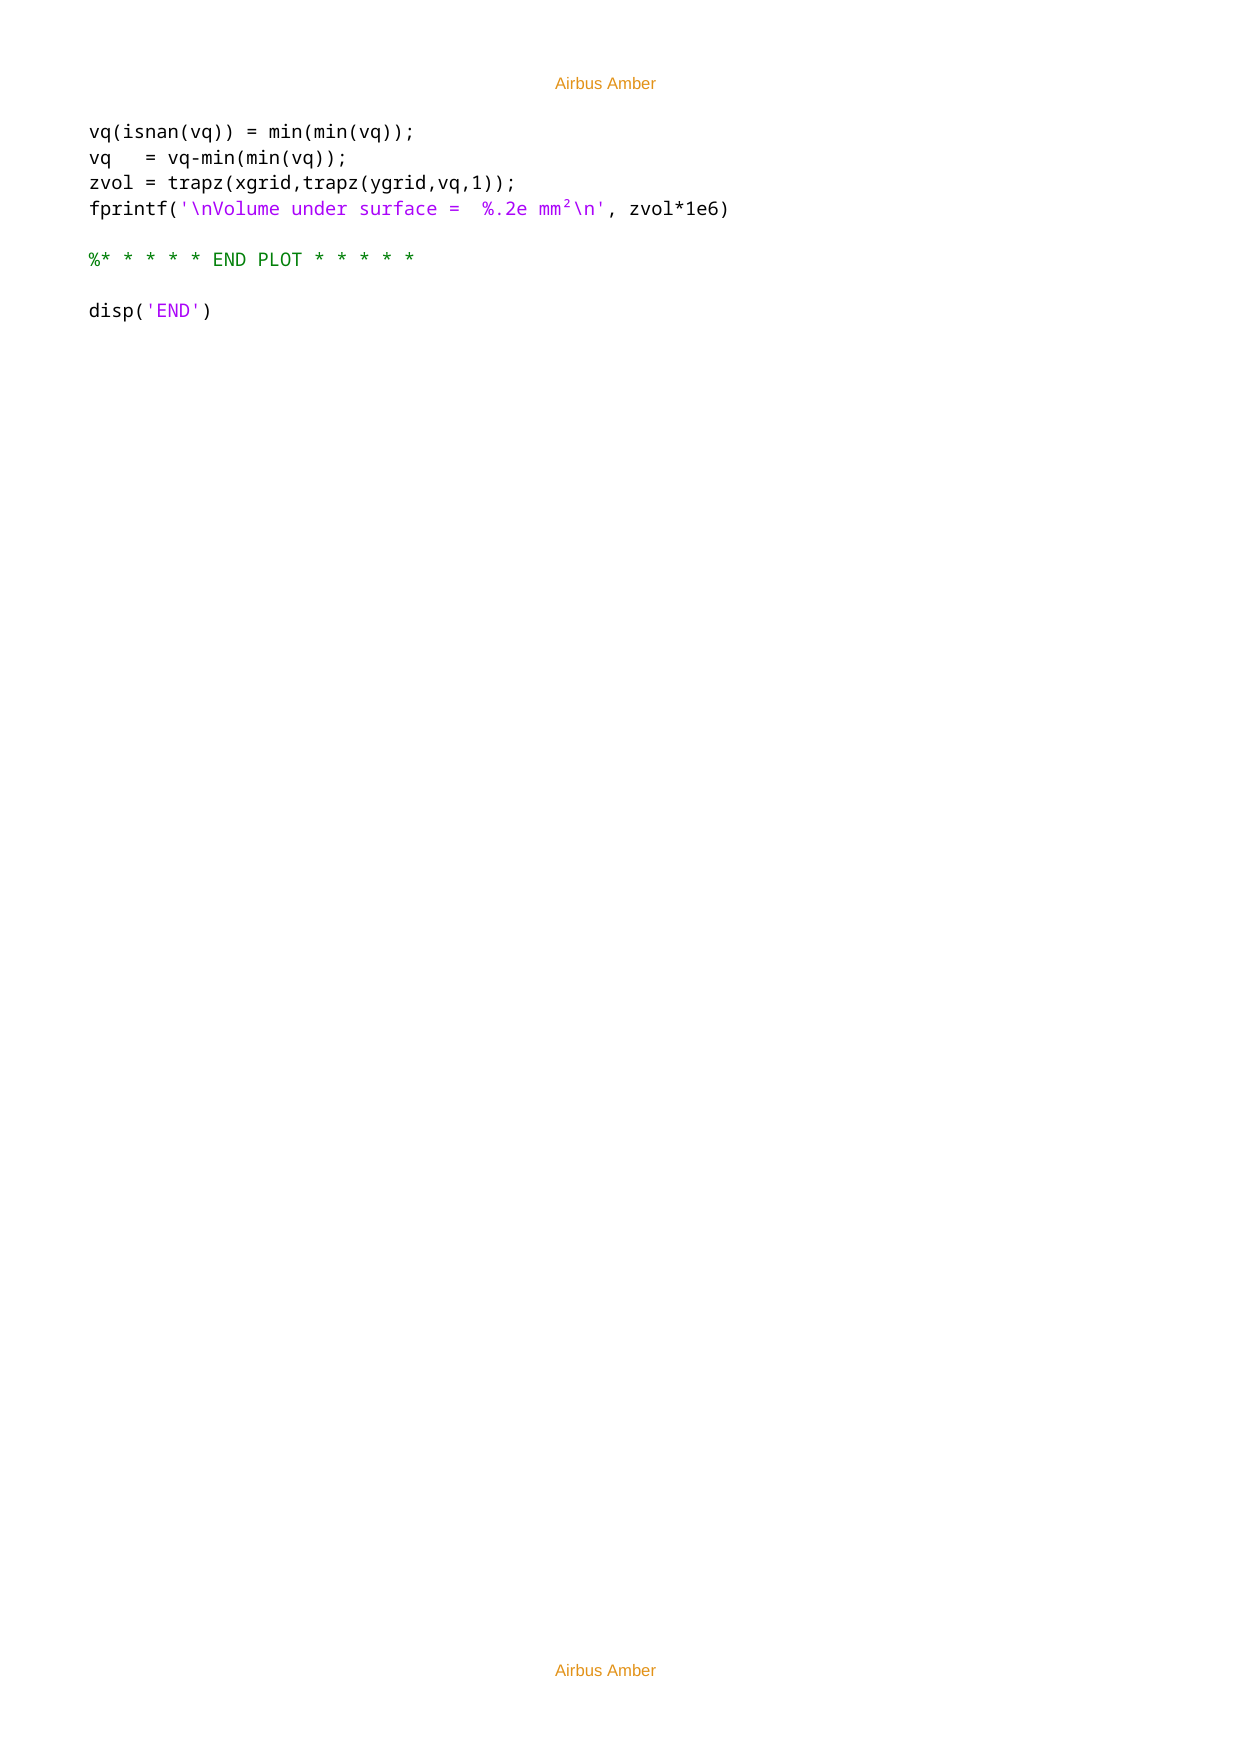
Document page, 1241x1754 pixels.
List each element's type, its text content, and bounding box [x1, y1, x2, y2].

text vq(isnan(vq)) = min(min(vq)); [89, 118, 1122, 144]
text disp('END') [89, 297, 1122, 323]
text vq = vq-min(min(vq)); [89, 144, 1122, 169]
text zvol = trapz(xgrid,trapz(ygrid,vq,1)); [89, 169, 1122, 195]
text fprintf('\nVolume under surface = %.2e mm²\n', zvol*1e6) [89, 195, 1122, 221]
text %* * * * * END PLOT * * * * * [89, 246, 1122, 272]
